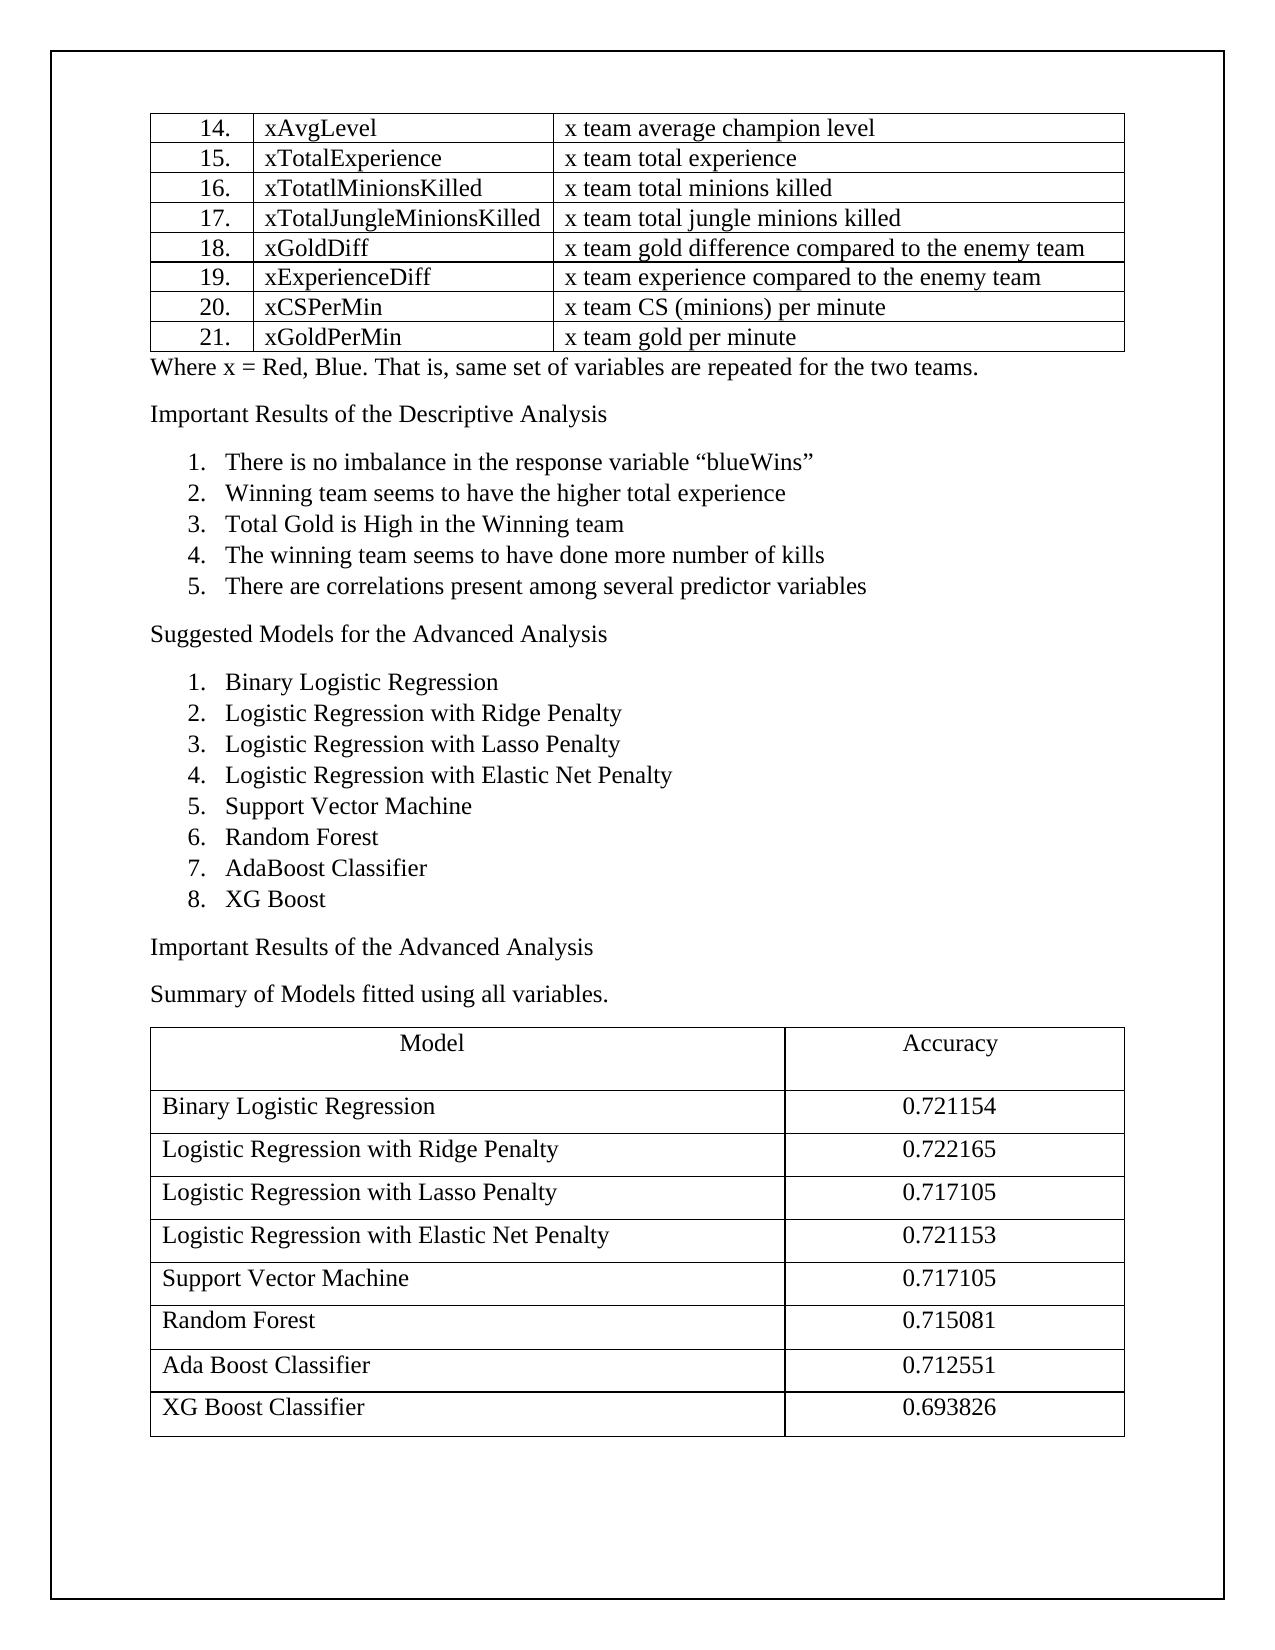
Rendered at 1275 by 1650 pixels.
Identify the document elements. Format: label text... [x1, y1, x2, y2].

table_cell x team gold per minute [554, 322, 1124, 351]
table_cell x team total minions killed [554, 173, 1124, 202]
table_cell x team total jungle minions killed [554, 203, 1124, 232]
list Logistic Regression with Elastic Net Penalty [187, 760, 1125, 789]
table_cell [151, 233, 253, 261]
text Important Results of the Advanced Analysis [150, 932, 1125, 961]
table_cell xCSPerMin [254, 292, 553, 321]
table_cell Support Vector Machine [151, 1263, 784, 1304]
table_cell [151, 322, 253, 351]
table_cell [151, 292, 253, 321]
table_cell [151, 114, 253, 142]
text Summary of Models fitted using all variables. [150, 979, 1125, 1008]
text Important Results of the Descriptive Analysis [150, 399, 1125, 428]
list Winning team seems to have the higher total experience [187, 478, 1125, 507]
table_cell xTotalJungleMinionsKilled [254, 203, 553, 232]
list AdaBoost Classifier [187, 853, 1125, 882]
table_cell xGoldPerMin [254, 322, 553, 351]
table_cell XG Boost Classifier [151, 1393, 784, 1436]
table_cell xGoldDiff [254, 233, 553, 261]
table_cell Ada Boost Classifier [151, 1350, 784, 1391]
table_cell Random Forest [151, 1306, 784, 1349]
table_cell 0.712551 [786, 1350, 1124, 1391]
table_header Accuracy [786, 1028, 1124, 1090]
text Suggested Models for the Advanced Analysis [150, 619, 1125, 648]
table_cell 0.717105 [786, 1177, 1124, 1219]
table_cell xTotatlMinionsKilled [254, 173, 553, 202]
list Random Forest [187, 822, 1125, 851]
list There are correlations present among several predictor variables [187, 571, 1125, 600]
table_header Model [151, 1028, 784, 1090]
list XG Boost [187, 884, 1125, 913]
table_cell x team gold difference compared to the enemy team [554, 233, 1124, 261]
table_cell xTotalExperience [254, 143, 553, 172]
table_cell 0.715081 [786, 1306, 1124, 1349]
list Logistic Regression with Ridge Penalty [187, 698, 1125, 727]
text Where x = Red, Blue. That is, same set of variables are repeated for the two teams. [150, 352, 1125, 381]
table_cell 0.693826 [786, 1393, 1124, 1436]
table_cell 0.717105 [786, 1263, 1124, 1304]
list Support Vector Machine [187, 791, 1125, 820]
list Total Gold is High in the Winning team [187, 509, 1125, 538]
table_cell Logistic Regression with Lasso Penalty [151, 1177, 784, 1219]
table_cell [151, 203, 253, 232]
table_cell Binary Logistic Regression [151, 1091, 784, 1133]
table_cell [151, 263, 253, 291]
table_cell [151, 143, 253, 172]
table_cell xAvgLevel [254, 114, 553, 142]
table_cell x team total experience [554, 143, 1124, 172]
list The winning team seems to have done more number of kills [187, 540, 1125, 569]
table_cell 0.722165 [786, 1134, 1124, 1176]
table_cell 0.721154 [786, 1091, 1124, 1133]
table_cell xExperienceDiff [254, 263, 553, 291]
table_cell x team experience compared to the enemy team [554, 263, 1124, 291]
table_cell 0.721153 [786, 1220, 1124, 1262]
list Binary Logistic Regression [187, 667, 1125, 696]
list There is no imbalance in the response variable “blueWins” [187, 447, 1125, 476]
table_cell Logistic Regression with Ridge Penalty [151, 1134, 784, 1176]
table_cell x team CS (minions) per minute [554, 292, 1124, 321]
list Logistic Regression with Lasso Penalty [187, 729, 1125, 758]
table_cell [151, 173, 253, 202]
table_cell Logistic Regression with Elastic Net Penalty [151, 1220, 784, 1262]
table_cell x team average champion level [554, 114, 1124, 142]
